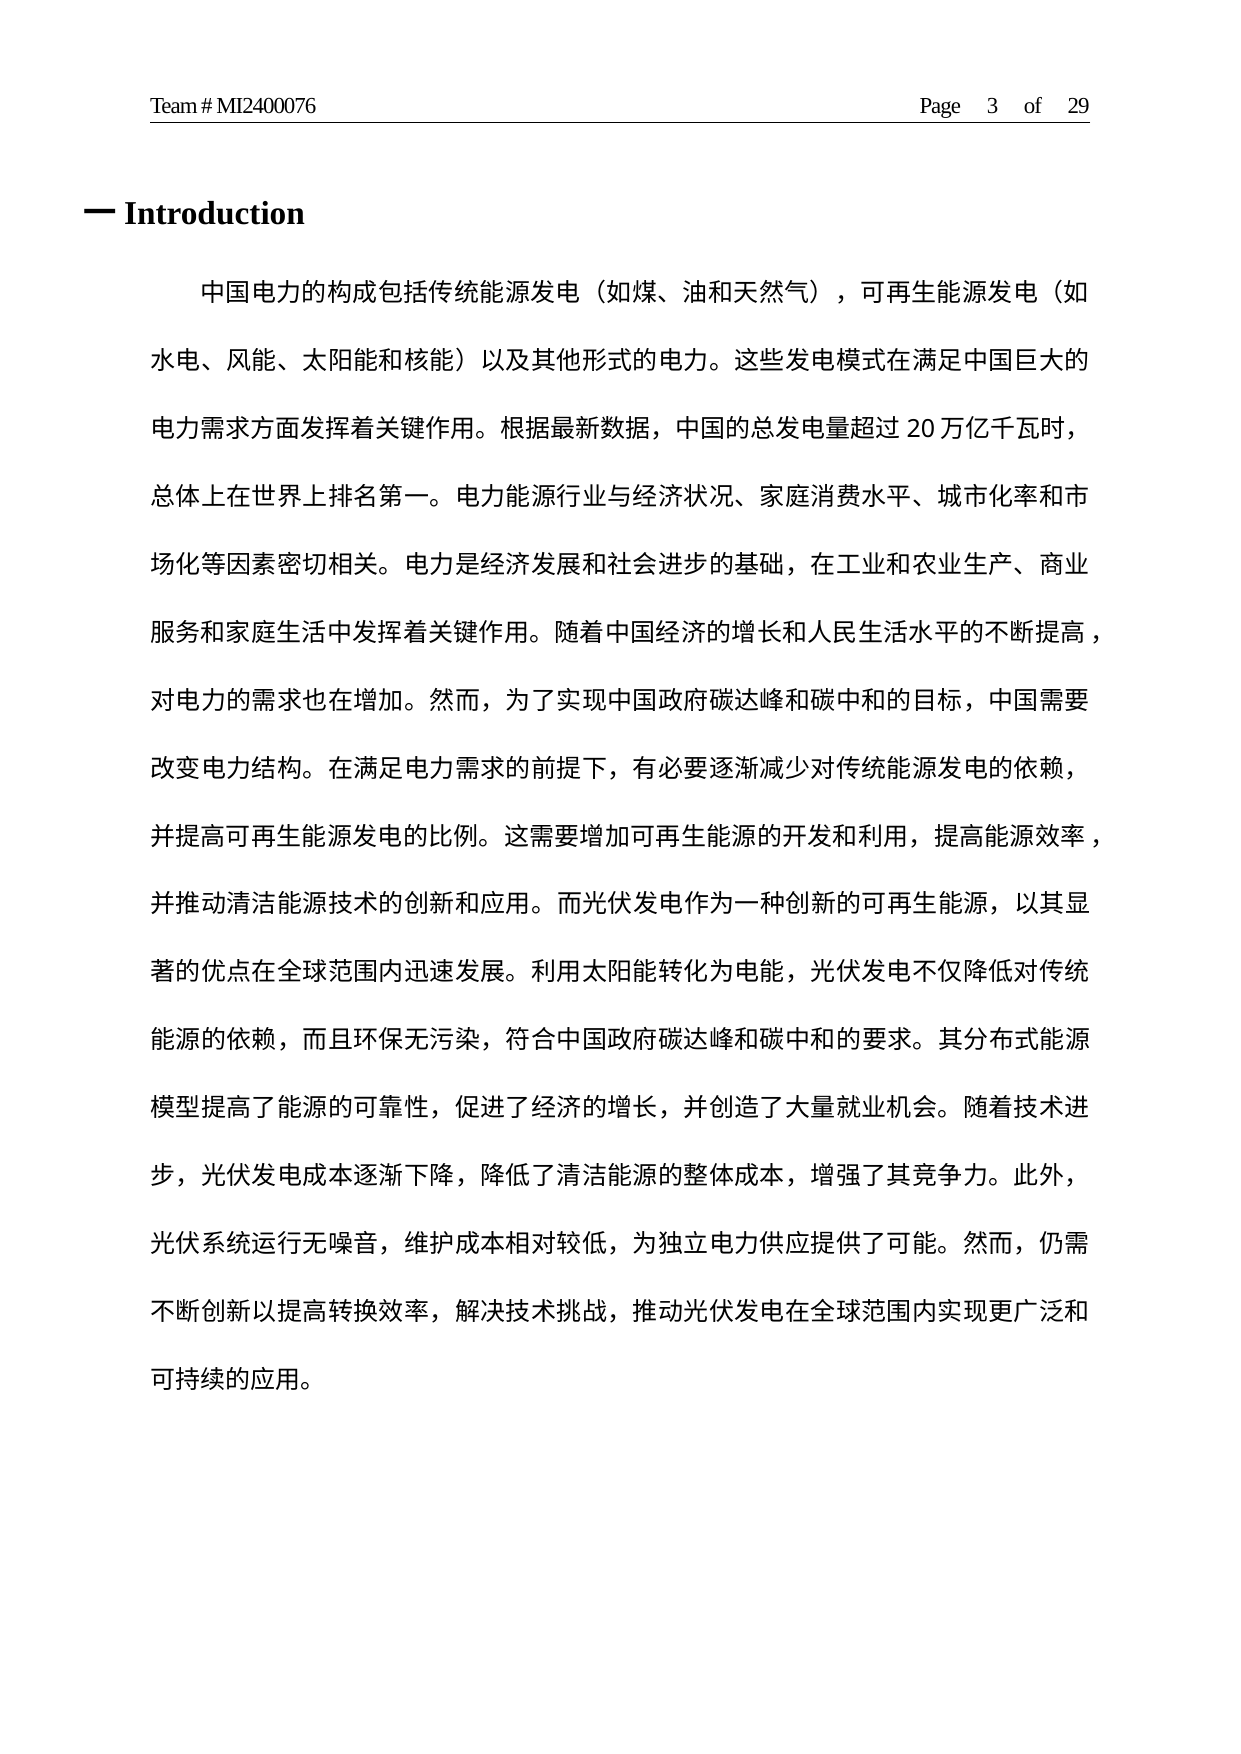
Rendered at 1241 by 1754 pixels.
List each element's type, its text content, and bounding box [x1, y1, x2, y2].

subtitle Introduction [83, 176, 1090, 244]
text 中国电力的构成包括传统能源发电（如煤、油和天然气），可再生能源发电（如水电、风能、太阳能和核能）以及其他形式的电力。这些发电模式在满足中国巨大的电力需求方面发挥着关键作用。根据最新数据，中国的总发电量超过20万亿千瓦时，总体上在世界上排名第一。电力能源行业与经济状况、家庭消费水平、城市化率和市场化等因素密切相关。电力是经济发展和社会进步的基础，在工业和农业生产、商业服务和家庭生活中发挥着关键作用。随着中国经济的增长和人民生活水平的不断提高，对电力的需求也在增加。然而，为了实现中国政府碳达峰和碳中和的目标，中国需要改变电力结构。在满足电力需求的前提下，有必要逐渐减少对传统能源发电的依赖，并提高可再生能源发电的比例。这需要增加可再生能源的开发和利用，提高能源效率，并推动清洁能源技术的创新和应用。而光伏发电作为一种创新的可再生能源，以其显著的优点在全球范围内迅速发展。利用太阳能转化为电能，光伏发电不仅降低对传统能源的依赖，而且环保无污染，符合中国政府碳达峰和碳中和的要求。其分布式能源模型提高了能源的可靠性，促进了经济的增长，并创造了大量就业机会。随着技术进步，光伏发电成本逐渐下降，降低了清洁能源的整体成本，增强了其竞争力。此外，光伏系统运行无噪音，维护成本相对较低，为独立电力供应提供了可能。然而，仍需不断创新以提高转换效率，解决技术挑战，推动光伏发电在全球范围内实现更广泛和可持续的应用。 [150, 257, 1090, 1411]
